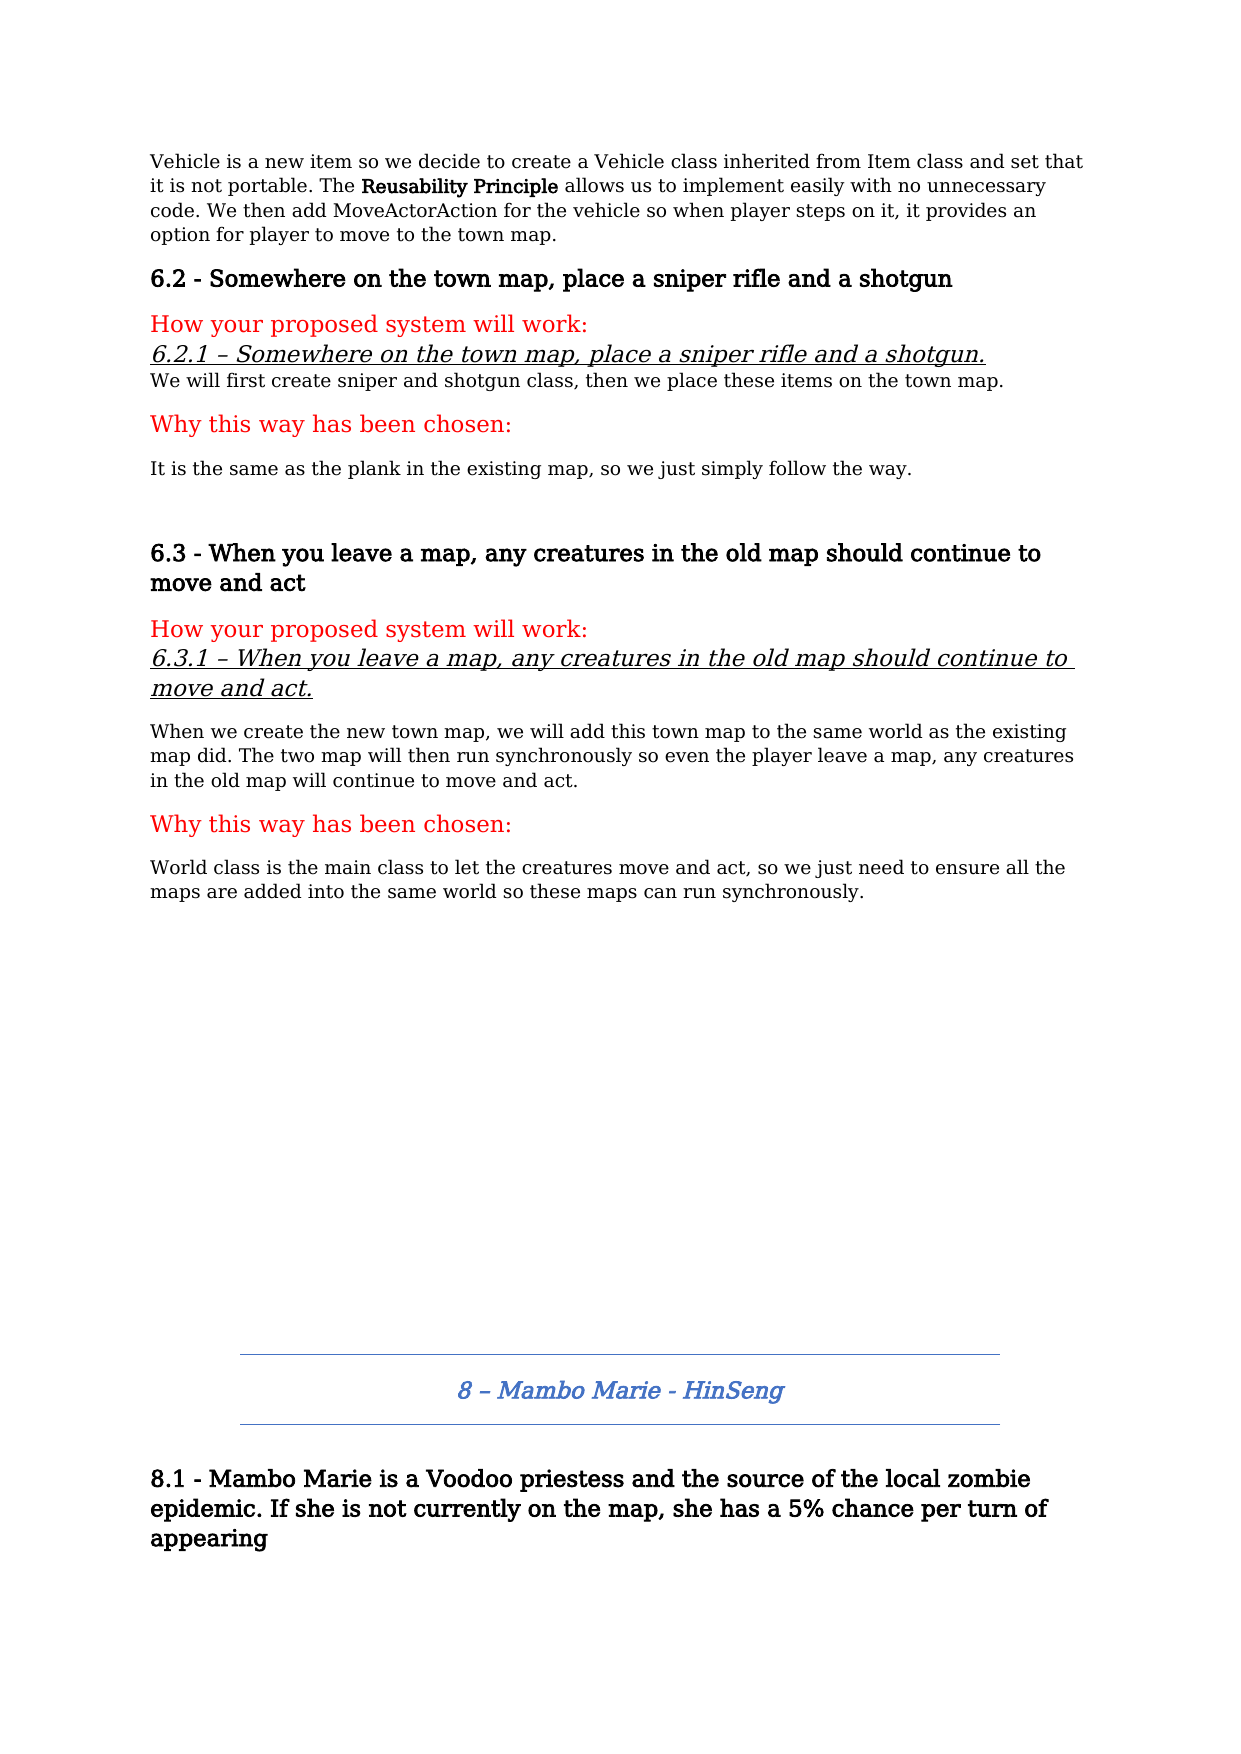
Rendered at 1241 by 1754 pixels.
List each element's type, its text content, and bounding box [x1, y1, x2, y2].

text 6.3 - When you leave a map, any creatures in the old map should continue to move and act [150, 538, 1090, 595]
text 6.2 - Somewhere on the town map, place a sniper rifle and a shotgun [150, 264, 1090, 291]
text 8.1 - Mambo Marie is a Voodoo priestess and the source of the local zombie epidemic. If she is not currently on the map, she has a 5% chance per turn of appearing [150, 1464, 1090, 1551]
text Vehicle is a new item so we decide to create a Vehicle class inherited from Item class and set that it is not portable. The Reusability Principle allows us to implement easily with no unnecessary code. We then add MoveActorAction for the vehicle so when player steps on it, it provides an option for player to move to the town map. [150, 150, 1090, 245]
text When we create the new town map, we will add this town map to the same world as the existing map did. The two map will then run synchronously so even the player leave a map, any creatures in the old map will continue to move and act. [150, 720, 1090, 791]
text Why this way has been chosen: [150, 410, 1090, 437]
text How your proposed system will work: 6.2.1 – Somewhere on the town map, place a sniper rifle and a shotgun. We will first create sniper and shotgun class, then we place these items on the town map. [150, 310, 1090, 392]
text World class is the main class to let the creatures move and act, so we just need to ensure all the maps are added into the same world so these maps can run synchronously. [150, 856, 1090, 903]
text It is the same as the plank in the existing map, so we just simply follow the way. [150, 456, 1090, 479]
text How your proposed system will work: 6.3.1 – When you leave a map, any creatures in the old map should continue to move and act. [150, 614, 1090, 701]
text Why this way has been chosen: [150, 809, 1090, 837]
text 8 – Mambo Marie - HinSeng [240, 1355, 1000, 1424]
